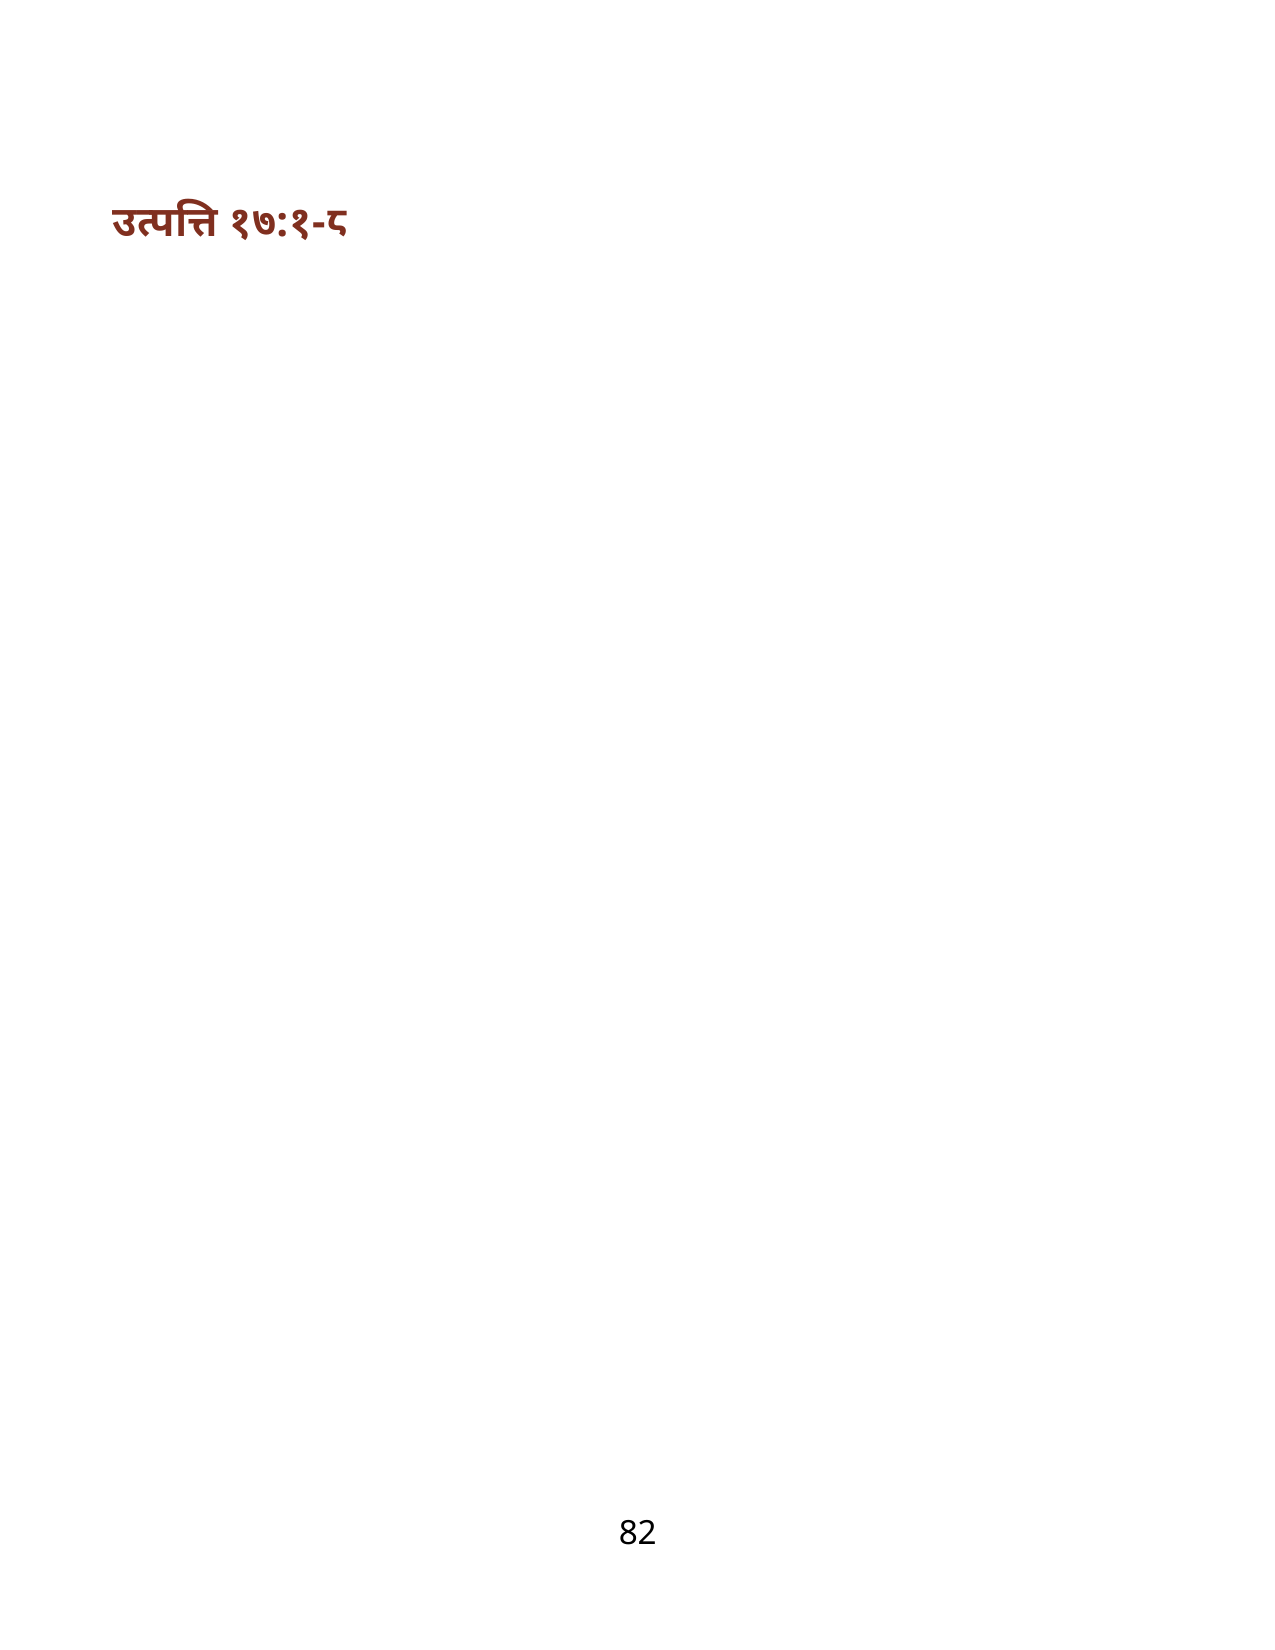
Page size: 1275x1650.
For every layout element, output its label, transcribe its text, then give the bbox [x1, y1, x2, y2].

subtitle उत्पत्ति १७:१-८ [112, 192, 1162, 253]
